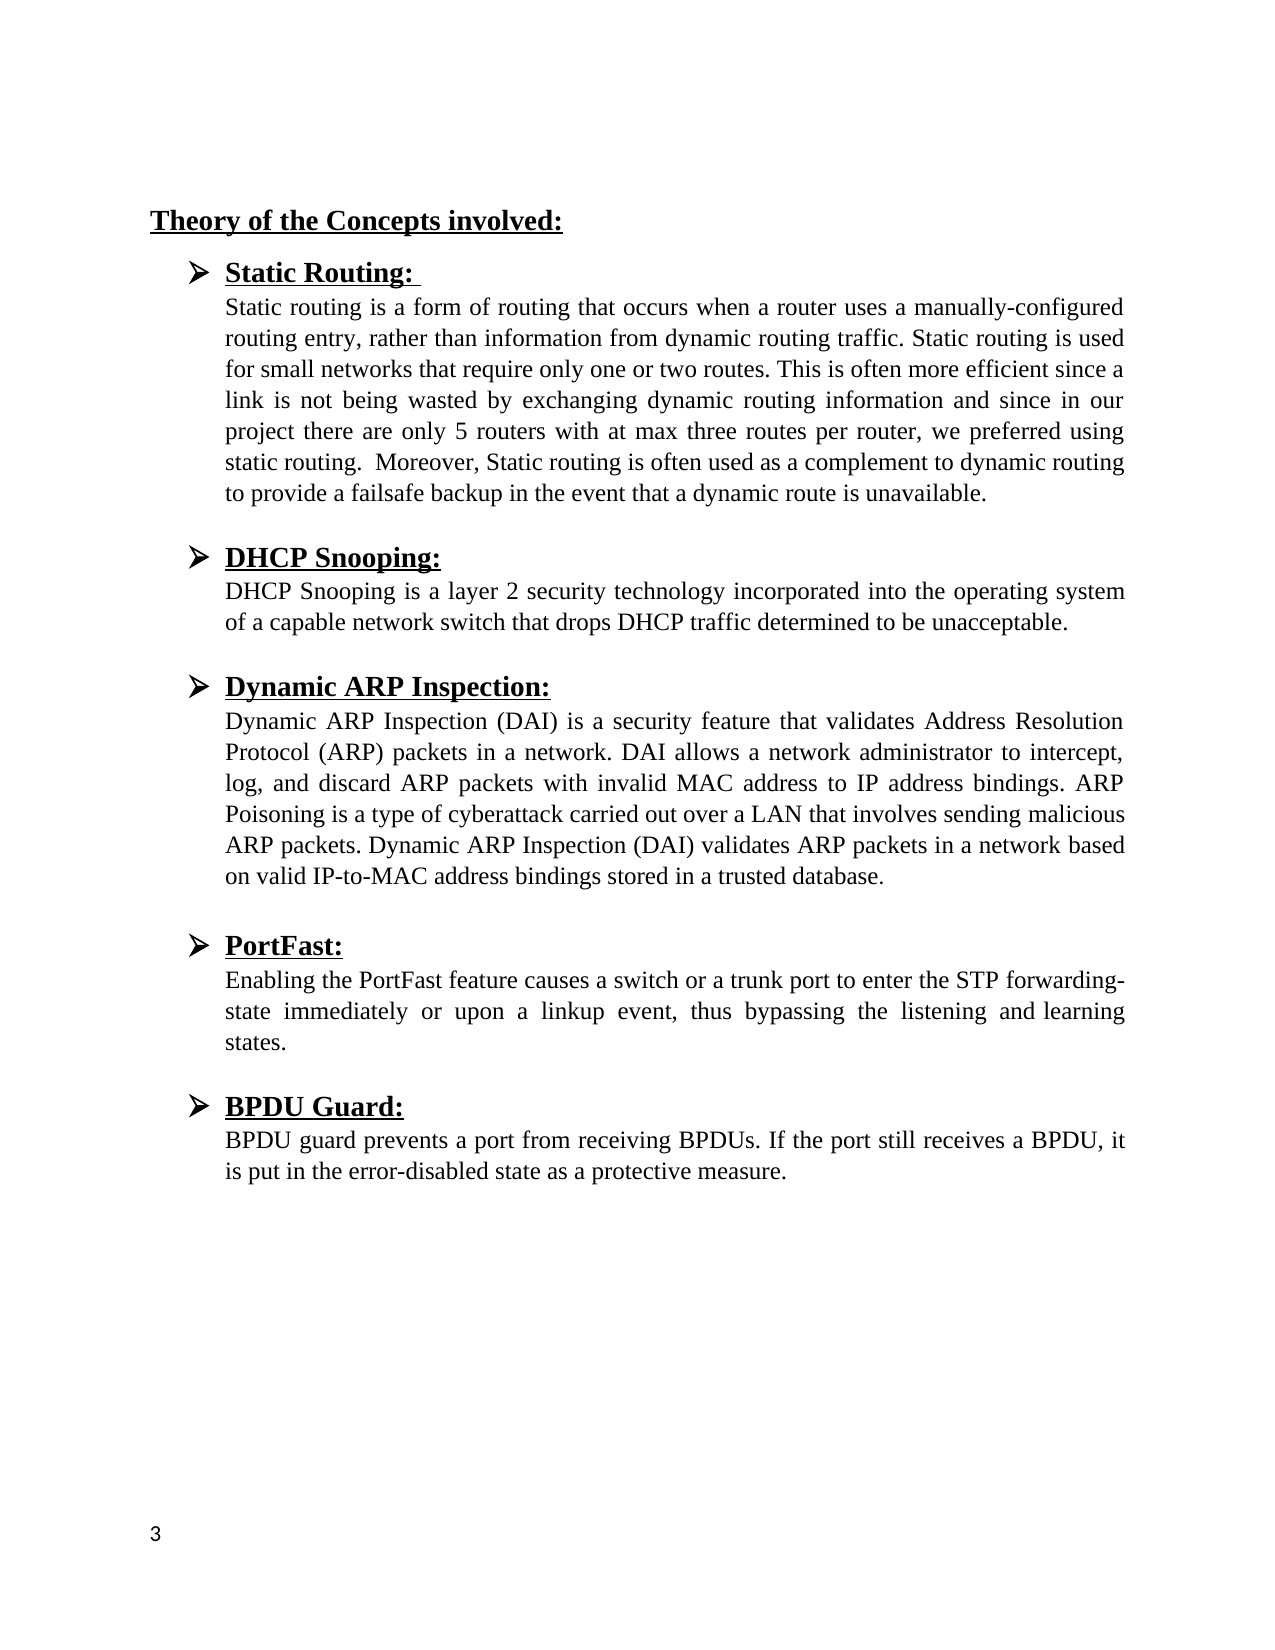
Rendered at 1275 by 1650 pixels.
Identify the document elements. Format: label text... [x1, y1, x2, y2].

list DHCP Snooping: [187, 540, 1125, 574]
list Static Routing: [187, 256, 1125, 289]
list Dynamic ARP Inspection (DAI) is a security feature that validates Address Resolution Protocol (ARP) packets in a network. DAI allows a network administrator to intercept, log, and discard ARP packets with invalid MAC address to IP address bindings. ARP Poisoning is a type of cyberattack carried out over a LAN that involves sending malicious ARP packets. Dynamic ARP Inspection (DAI) validates ARP packets in a network based on valid IP-to-MAC address bindings stored in a trusted database.​ [225, 706, 1125, 890]
list BPDU Guard: [187, 1089, 1125, 1123]
list DHCP Snooping is a layer 2 security technology incorporated into the operating system of a capable network switch that drops DHCP traffic determined to be unacceptable. [225, 576, 1125, 636]
list Enabling the PortFast feature causes a switch or a trunk port to enter the STP forwarding-state immediately or upon a linkup event, thus bypassing the listening and learning states. ​ [225, 965, 1125, 1056]
list BPDU guard prevents a port from receiving BPDUs. If the port still receives a BPDU, it is put in the error-disabled state as a protective measure.​ [225, 1125, 1125, 1185]
list PortFast: [187, 928, 1125, 962]
list Static routing is a form of routing that occurs when a router uses a manually-configured routing entry, rather than information from dynamic routing traffic. Static routing is used for small networks that require only one or two routes. This is often more efficient since a link is not being wasted by exchanging dynamic routing information and since in our project there are only 5 routers with at max three routes per router, we preferred using static routing. Moreover, Static routing is often used as a complement to dynamic routing to provide a failsafe backup in the event that a dynamic route is unavailable. [225, 292, 1125, 507]
list Dynamic ARP Inspection: [187, 669, 1125, 703]
text Theory of the Concepts involved: [150, 203, 1125, 236]
